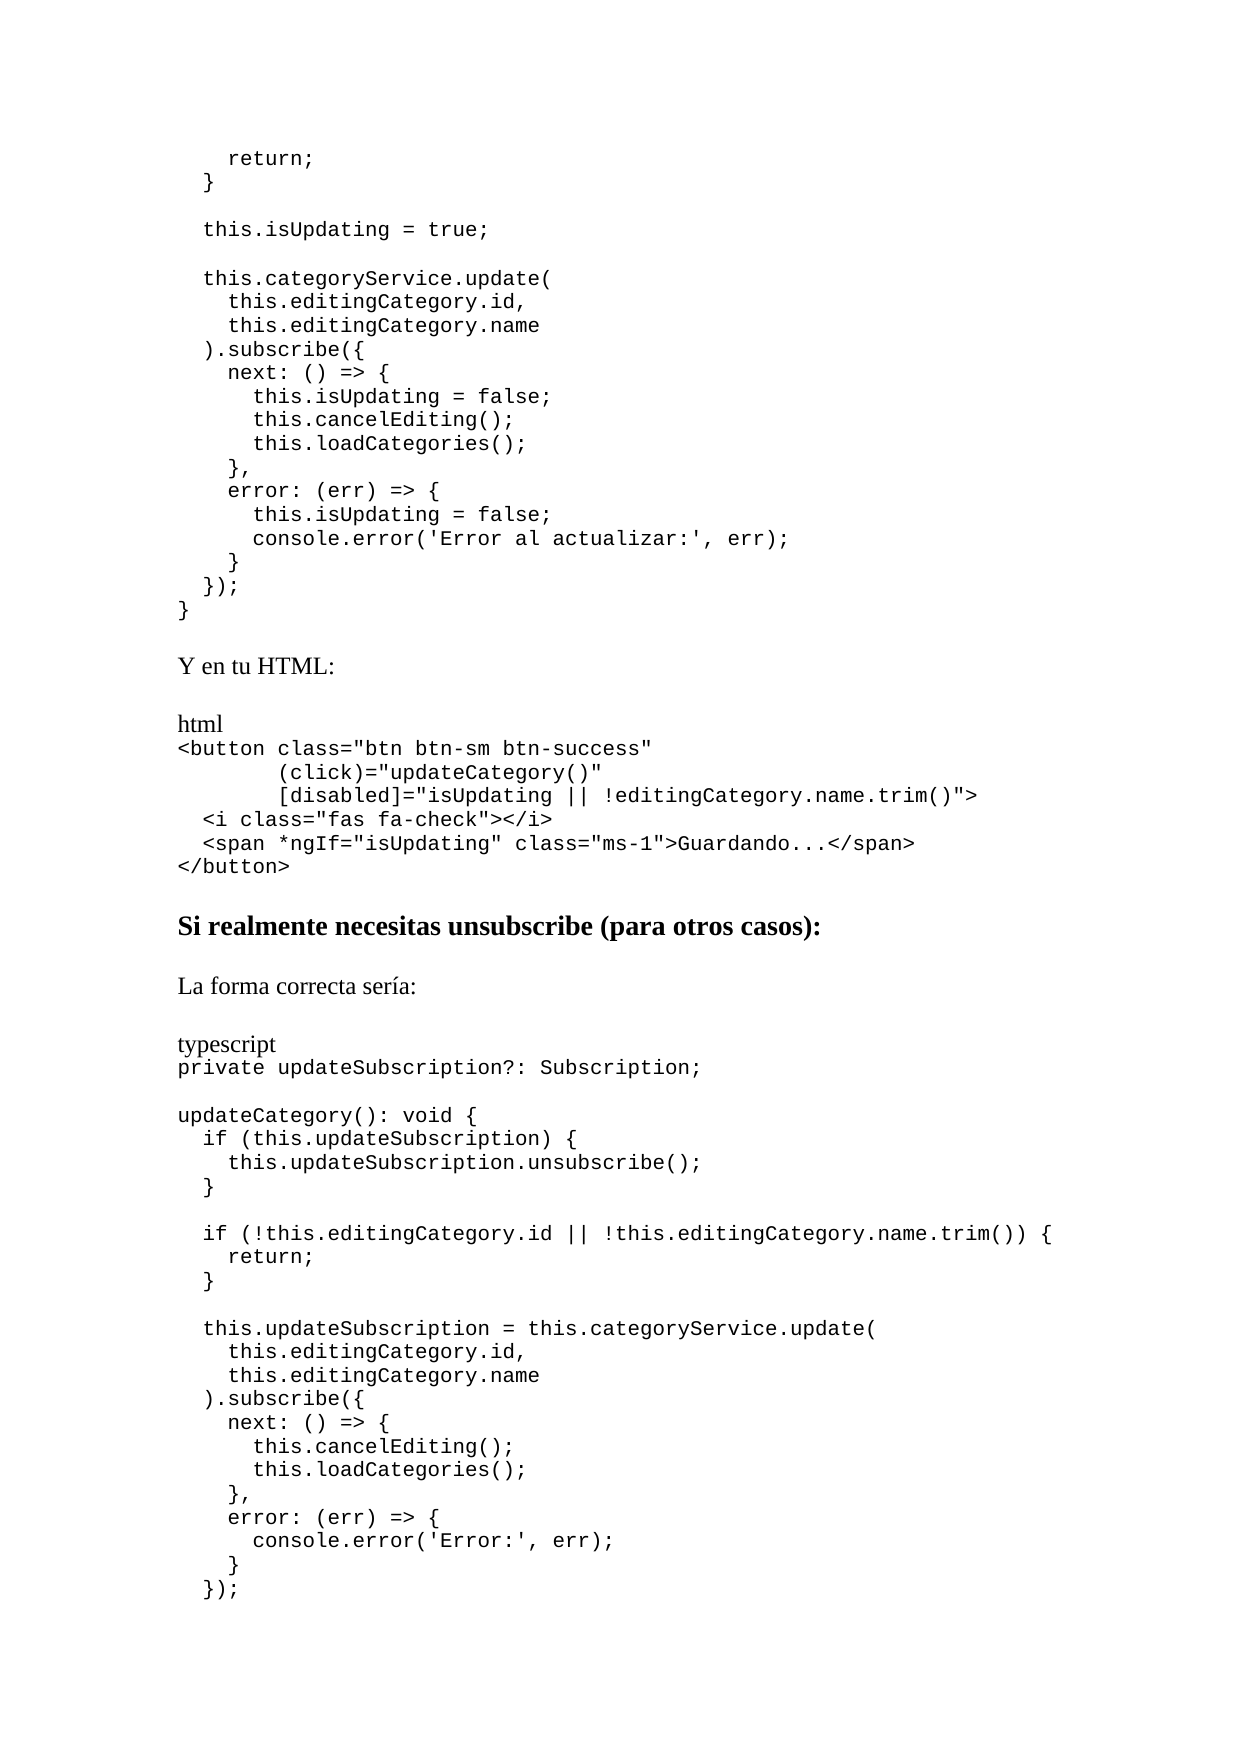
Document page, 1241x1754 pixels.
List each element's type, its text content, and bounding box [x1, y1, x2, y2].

text this.loadCategories(); [177, 433, 1063, 457]
text this.cancelEditing(); [177, 1436, 1063, 1459]
text this.editingCategory.id, [177, 291, 1063, 315]
text }); [177, 575, 1063, 599]
text this.cancelEditing(); [177, 409, 1063, 433]
text typescript [177, 1029, 1063, 1057]
text this.updateSubscription.unsubscribe(); [177, 1152, 1063, 1176]
text this.isUpdating = false; [177, 386, 1063, 409]
text next: () => { [177, 1412, 1063, 1436]
text if (this.updateSubscription) { [177, 1128, 1063, 1152]
text console.error('Error al actualizar:', err); [177, 528, 1063, 551]
text }, [177, 1483, 1063, 1507]
text } [177, 171, 1063, 195]
text ).subscribe({ [177, 1388, 1063, 1412]
text (click)="updateCategory()" [177, 762, 1063, 785]
text if (!this.editingCategory.id || !this.editingCategory.name.trim()) { [177, 1223, 1063, 1247]
text } [177, 1176, 1063, 1199]
text <button class="btn btn-sm btn-success" [177, 738, 1063, 762]
text return; [177, 1247, 1063, 1270]
text }, [177, 457, 1063, 480]
text error: (err) => { [177, 1507, 1063, 1530]
text this.isUpdating = false; [177, 504, 1063, 528]
text this.isUpdating = true; [177, 218, 1063, 242]
text Si realmente necesitas unsubscribe (para otros casos): [177, 909, 1063, 942]
text La forma correcta sería: [177, 971, 1063, 999]
text this.updateSubscription = this.categoryService.update( [177, 1317, 1063, 1341]
text ).subscribe({ [177, 338, 1063, 362]
text this.editingCategory.name [177, 1365, 1063, 1388]
text <i class="fas fa-check"></i> [177, 809, 1063, 833]
text } [177, 599, 1063, 622]
text next: () => { [177, 362, 1063, 386]
text } [177, 1270, 1063, 1294]
text this.categoryService.update( [177, 268, 1063, 291]
text console.error('Error:', err); [177, 1530, 1063, 1554]
text } [177, 1554, 1063, 1578]
text return; [177, 148, 1063, 171]
text }); [177, 1578, 1063, 1601]
text } [177, 551, 1063, 575]
text this.loadCategories(); [177, 1459, 1063, 1483]
text this.editingCategory.name [177, 315, 1063, 338]
text error: (err) => { [177, 480, 1063, 504]
text Y en tu HTML: [177, 651, 1063, 680]
text [disabled]="isUpdating || !editingCategory.name.trim()"> [177, 785, 1063, 809]
text private updateSubscription?: Subscription; [177, 1057, 1063, 1081]
text html [177, 709, 1063, 738]
text this.editingCategory.id, [177, 1341, 1063, 1365]
text updateCategory(): void { [177, 1105, 1063, 1128]
text <span *ngIf="isUpdating" class="ms-1">Guardando...</span> [177, 833, 1063, 856]
text </button> [177, 856, 1063, 880]
